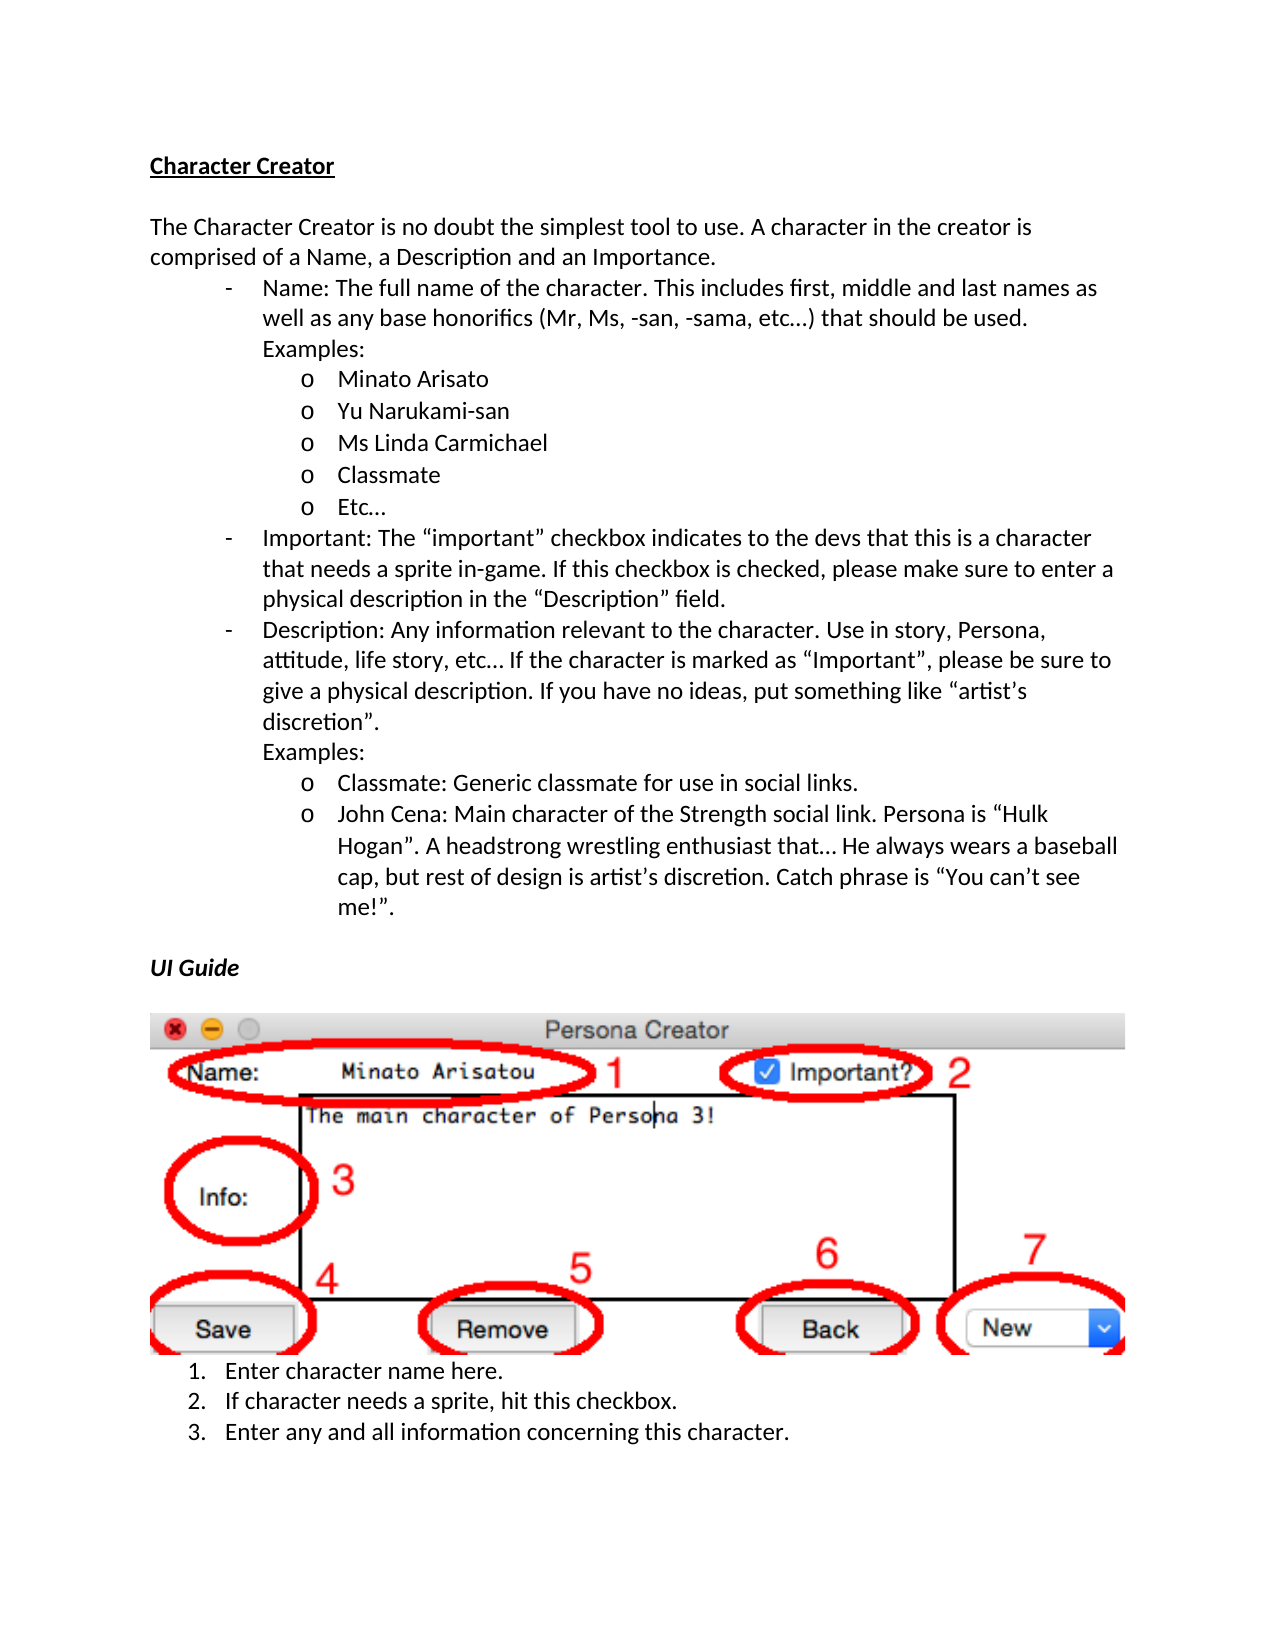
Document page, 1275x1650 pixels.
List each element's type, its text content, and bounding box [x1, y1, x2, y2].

list Classmate: Generic classmate for use in social links. [300, 767, 1125, 798]
list John Cena: Main character of the Strength social link. Persona is “Hulk Hogan”. A headstrong wrestling enthusiast that… He always wears a baseball cap, but rest of design is artist’s discretion. Catch phrase is “You can’t see me!”. [300, 798, 1125, 922]
list Examples: [262, 333, 1125, 364]
list Name: The full name of the character. This includes first, middle and last names as well as any base honorifics (Mr, Ms, -san, -sama, etc…) that should be used. [225, 272, 1125, 333]
list Important: The “important” checkbox indicates to the devs that this is a character that needs a sprite in-game. If this checkbox is checked, please make sure to enter a physical description in the “Description” field. [225, 522, 1125, 614]
list Examples: [262, 736, 1125, 767]
list Enter character name here. [187, 1355, 1125, 1385]
list Description: Any information relevant to the character. Use in story, Persona, attitude, life story, etc… If the character is marked as “Important”, please be sure to give a physical description. If you have no ideas, put something like “artist’s discretion”. [225, 614, 1125, 736]
text UI Guide [150, 952, 1125, 983]
list Enter any and all information concerning this character. [187, 1416, 1125, 1446]
list Classmate [300, 459, 1125, 491]
list If character needs a sprite, hit this checkbox. [187, 1385, 1125, 1416]
list Ms Linda Carmichael [300, 427, 1125, 459]
text Character Creator [150, 150, 1125, 181]
list Etc… [300, 491, 1125, 522]
text The Character Creator is no doubt the simplest tool to use. A character in the creator is comprised of a Name, a Description and an Importance. [150, 211, 1125, 272]
list Minato Arisato [300, 364, 1125, 395]
picture [150, 1013, 1125, 1355]
list Yu Narukami-san [300, 395, 1125, 427]
